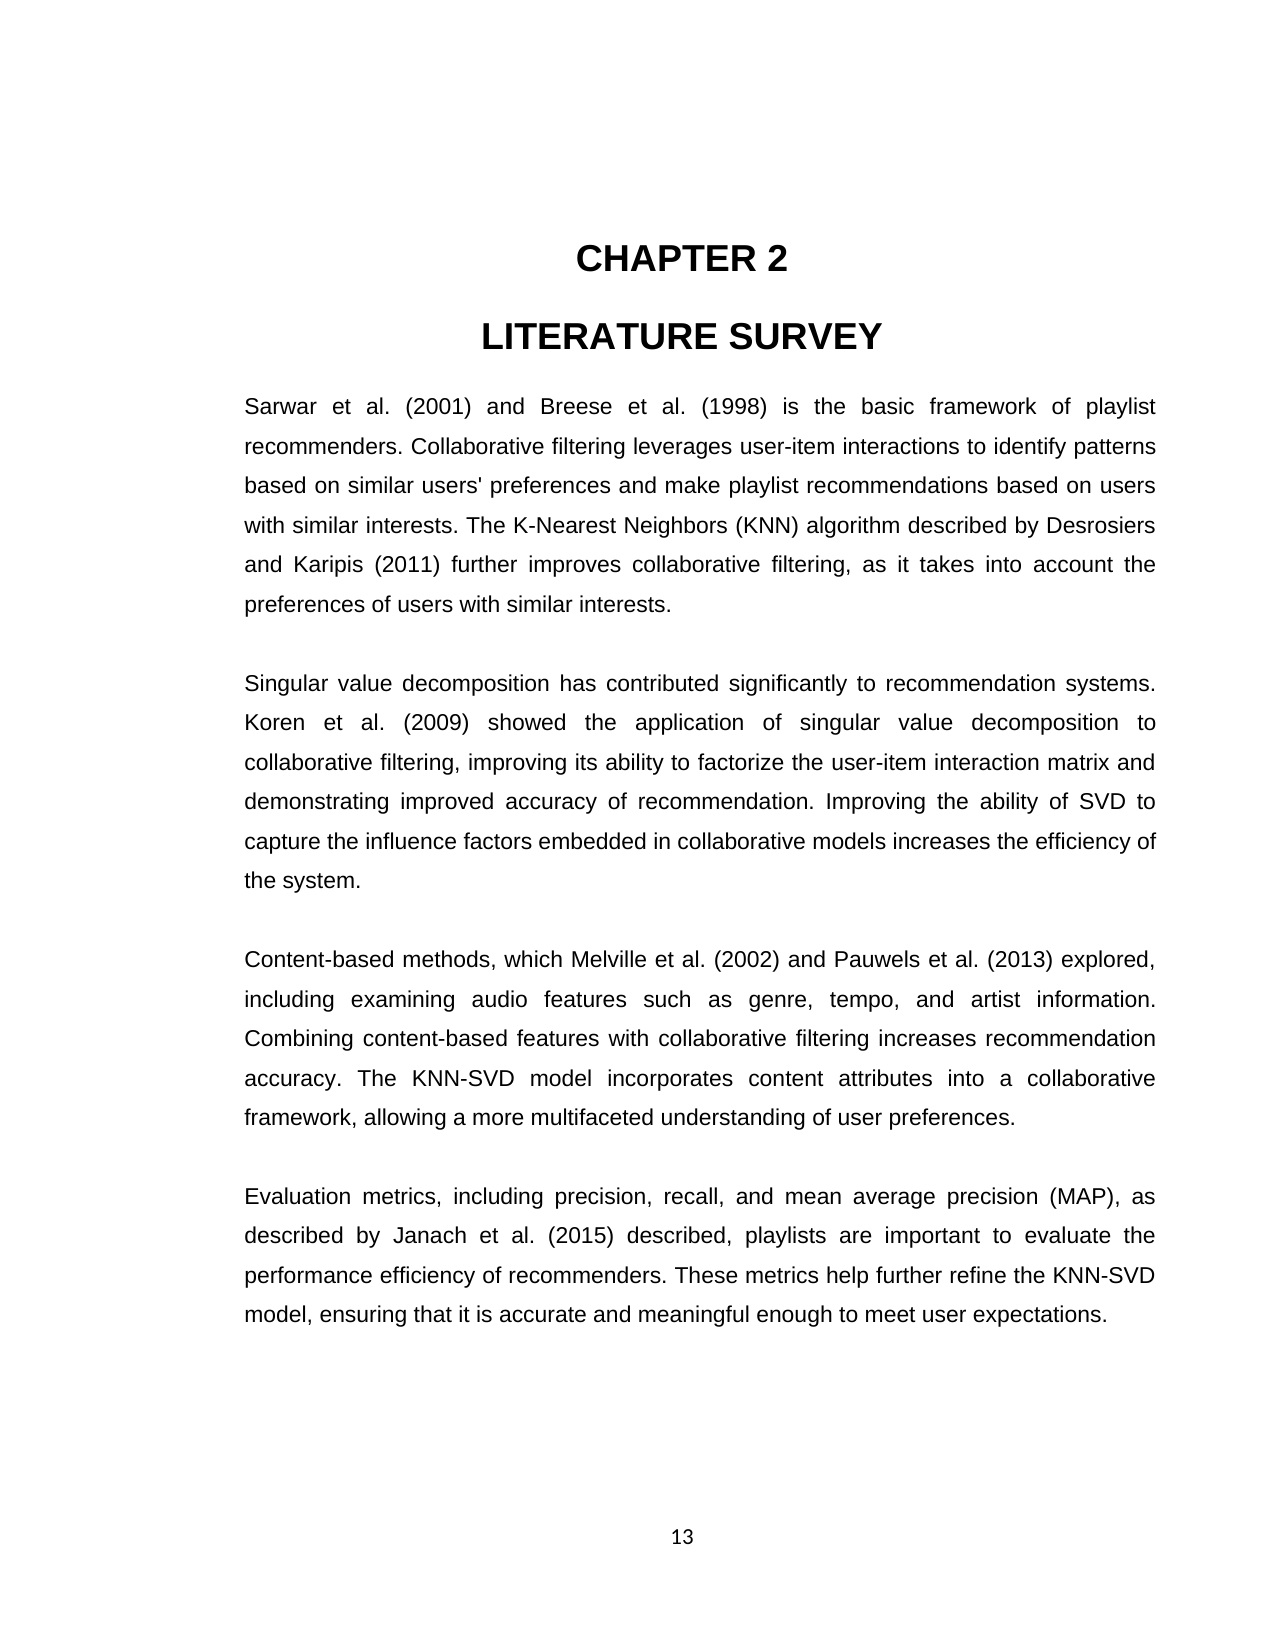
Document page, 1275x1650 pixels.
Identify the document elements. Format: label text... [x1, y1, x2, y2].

text CHAPTER 2 [207, 236, 1157, 279]
text Singular value decomposition has contributed significantly to recommendation systems. Koren et al. (2009) showed the application of singular value decomposition to collaborative filtering, improving its ability to factorize the user-item interaction matrix and demonstrating improved accuracy of recommendation. Improving the ability of SVD to capture the influence factors embedded in collaborative models increases the efficiency of the system. [244, 670, 1157, 893]
text LITERATURE SURVEY [207, 314, 1157, 358]
text Content-based methods, which Melville et al. (2002) and Pauwels et al. (2013) explored, including examining audio features such as genre, tempo, and artist information. Combining content-based features with collaborative filtering increases recommendation accuracy. The KNN-SVD model incorporates content attributes into a collaborative framework, allowing a more multifaceted understanding of user preferences. [244, 946, 1157, 1130]
text Evaluation metrics, including precision, recall, and mean average precision (MAP), as described by Janach et al. (2015) described, playlists are important to evaluate the performance efficiency of recommenders. These metrics help further refine the KNN-SVD model, ensuring that it is accurate and meaningful enough to meet user expectations. [244, 1183, 1157, 1328]
text Sarwar et al. (2001) and Breese et al. (1998) is the basic framework of playlist recommenders. Collaborative filtering leverages user-item interactions to identify patterns based on similar users' preferences and make playlist recommendations based on users with similar interests. The K-Nearest Neighbors (KNN) algorithm described by Desrosiers and Karipis (2011) further improves collaborative filtering, as it takes into account the preferences of users with similar interests. [244, 393, 1157, 617]
